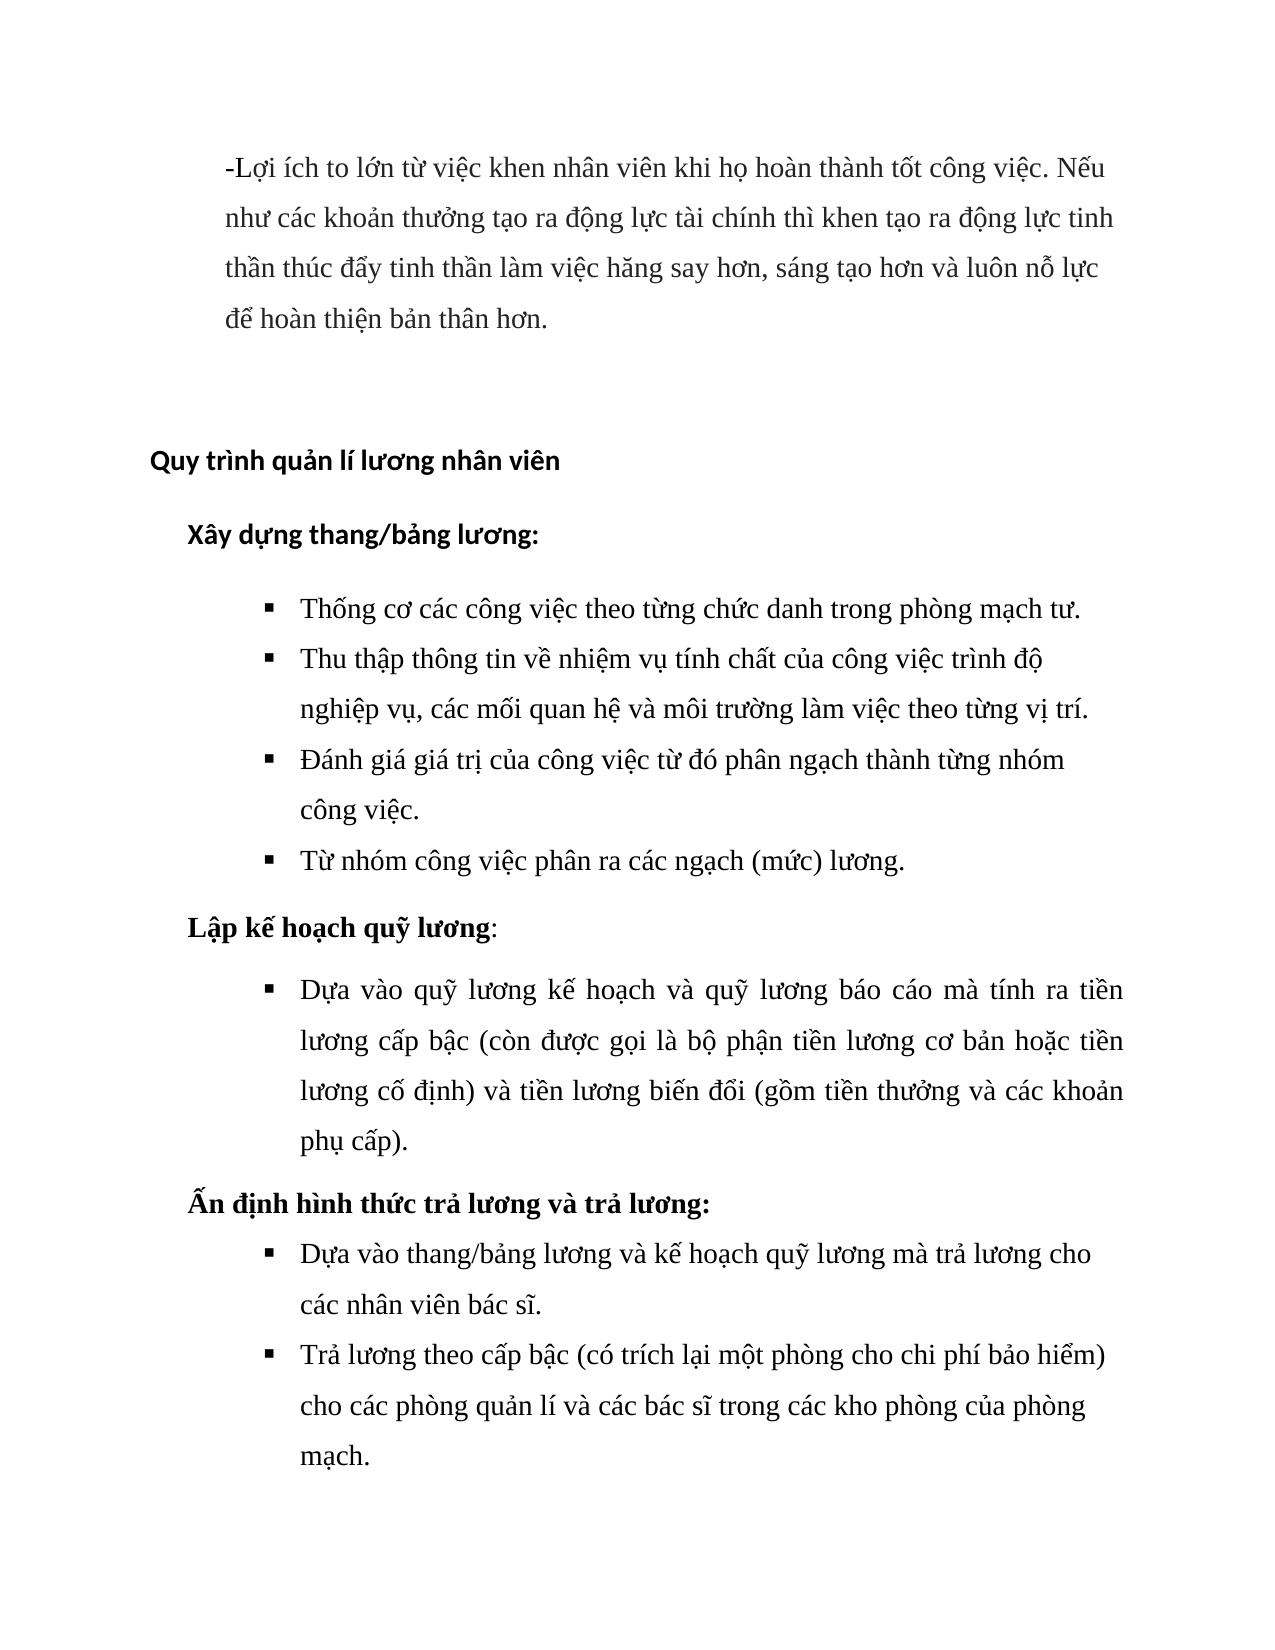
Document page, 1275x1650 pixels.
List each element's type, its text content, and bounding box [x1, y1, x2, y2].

list Dựa vào thang/bảng lương và kế hoạch quỹ lương mà trả lương cho các nhân viên bác sĩ. [262, 1237, 1125, 1321]
list Thu thập thông tin về nhiệm vụ tính chất của công việc trình độ nghiệp vụ, các mối quan hệ và môi trường làm việc theo từng vị trí. [262, 641, 1125, 725]
text Xây dựng thang/bảng lương: [187, 516, 1125, 552]
list -Lợi ích to lớn từ việc khen nhân viên khi họ hoàn thành tốt công việc. Nếu như các khoản thưởng tạo ra động lực tài chính thì khen tạo ra động lực tinh thần thúc đẩy tinh thần làm việc hăng say hơn, sáng tạo hơn và luôn nỗ lực để hoàn thiện bản thân hơn. [225, 150, 1125, 334]
list Đánh giá giá trị của công việc từ đó phân ngạch thành từng nhóm công việc. [262, 742, 1125, 826]
list Ấn định hình thức trả lương và trả lương: [187, 1186, 1125, 1220]
text Quy trình quản lí lương nhân viên [150, 442, 1125, 478]
text Lập kế hoạch quỹ lương: [187, 910, 1125, 943]
list Thống cơ các công việc theo từng chức danh trong phòng mạch tư. [262, 591, 1125, 624]
list Dựa vào quỹ lương kế hoạch và quỹ lương báo cáo mà tính ra tiền lương cấp bậc (còn được gọi là bộ phận tiền lương cơ bản hoặc tiền lương cố định) và tiền lương biến đổi (gồm tiền thưởng và các khoản phụ cấp). [262, 972, 1125, 1157]
list Từ nhóm công việc phân ra các ngạch (mức) lương. [262, 843, 1125, 876]
list Trả lương theo cấp bậc (có trích lại một phòng cho chi phí bảo hiểm) cho các phòng quản lí và các bác sĩ trong các kho phòng của phòng mạch. [262, 1337, 1125, 1472]
